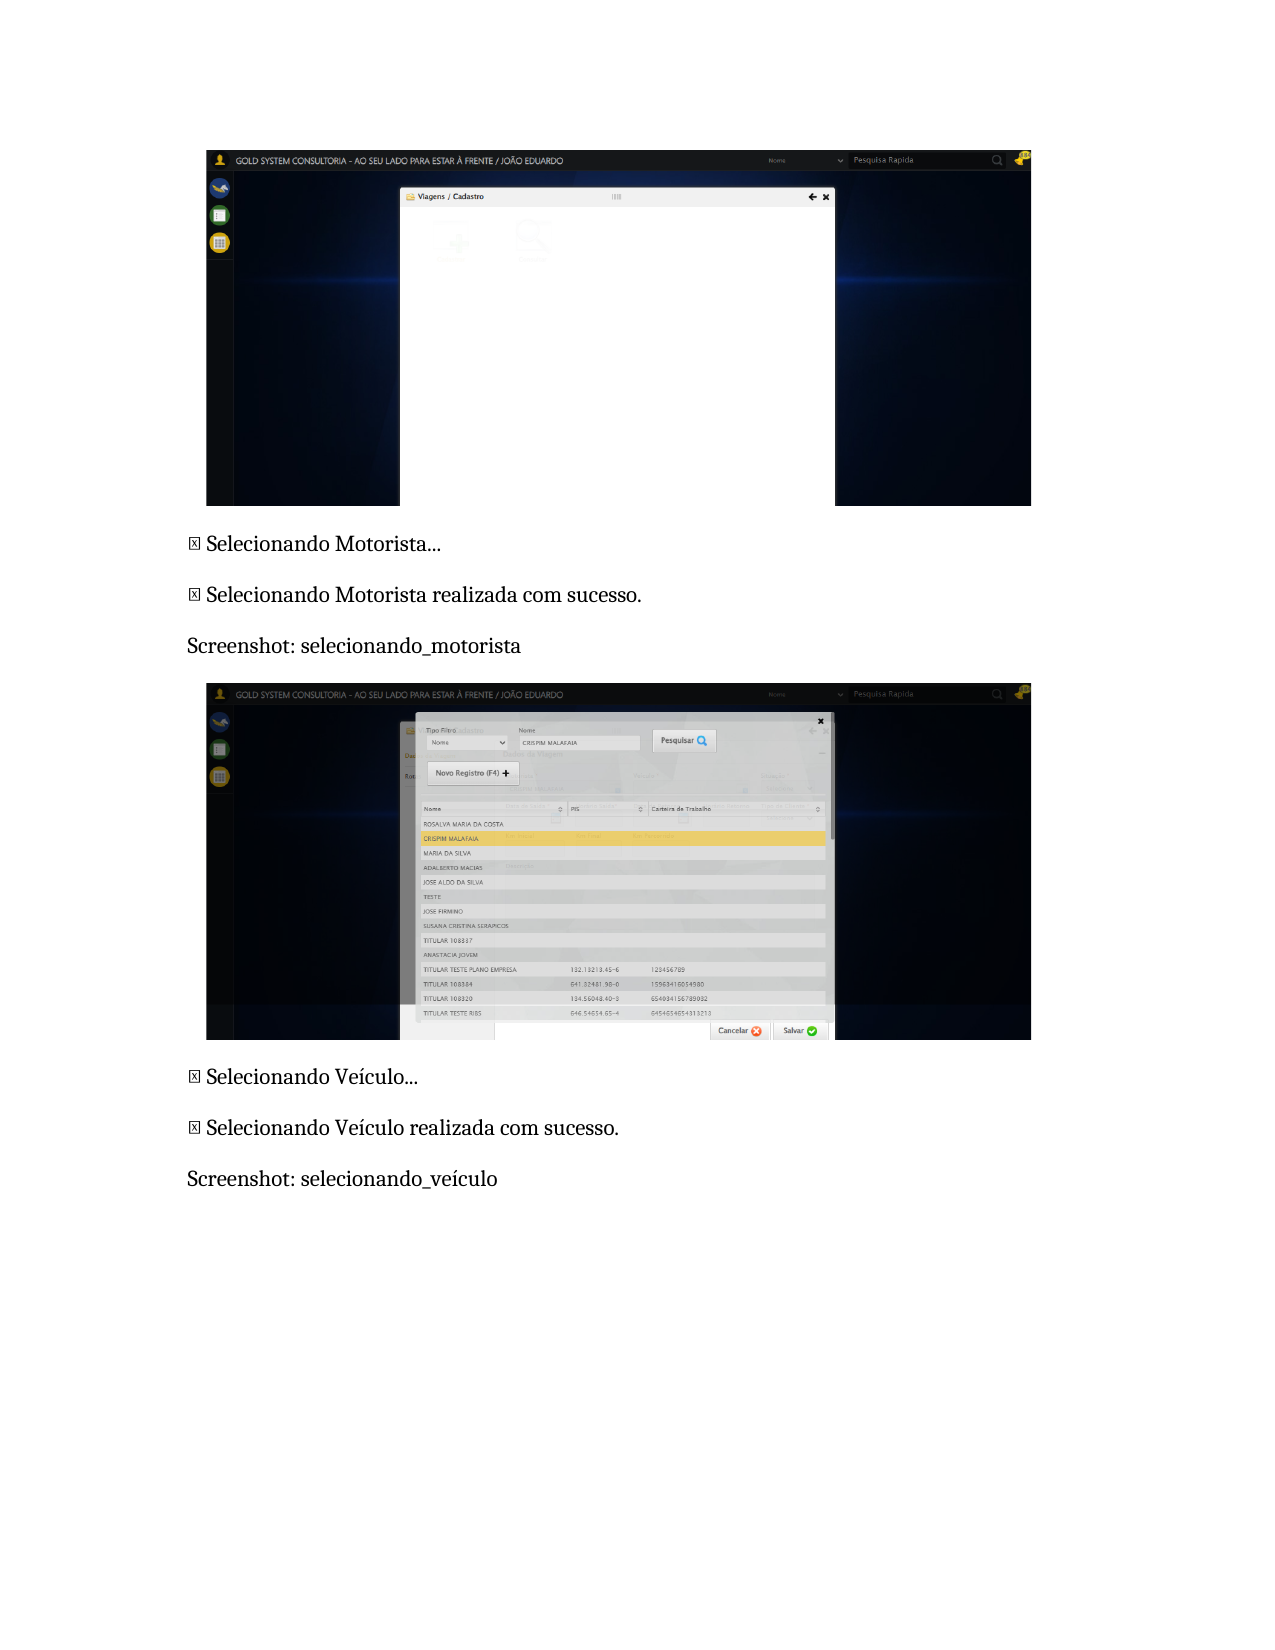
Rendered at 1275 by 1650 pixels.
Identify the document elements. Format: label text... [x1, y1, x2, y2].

text 🔄 Selecionando Veículo... [187, 1064, 1087, 1090]
picture [206, 683, 1032, 1040]
text Screenshot: selecionando_motorista [187, 632, 1087, 659]
picture [206, 150, 1032, 506]
text ✅ Selecionando Motorista realizada com sucesso. [187, 581, 1087, 608]
text ✅ Selecionando Veículo realizada com sucesso. [187, 1115, 1087, 1141]
text Screenshot: selecionando_veículo [187, 1166, 1087, 1192]
text 🔄 Selecionando Motorista... [187, 530, 1087, 557]
